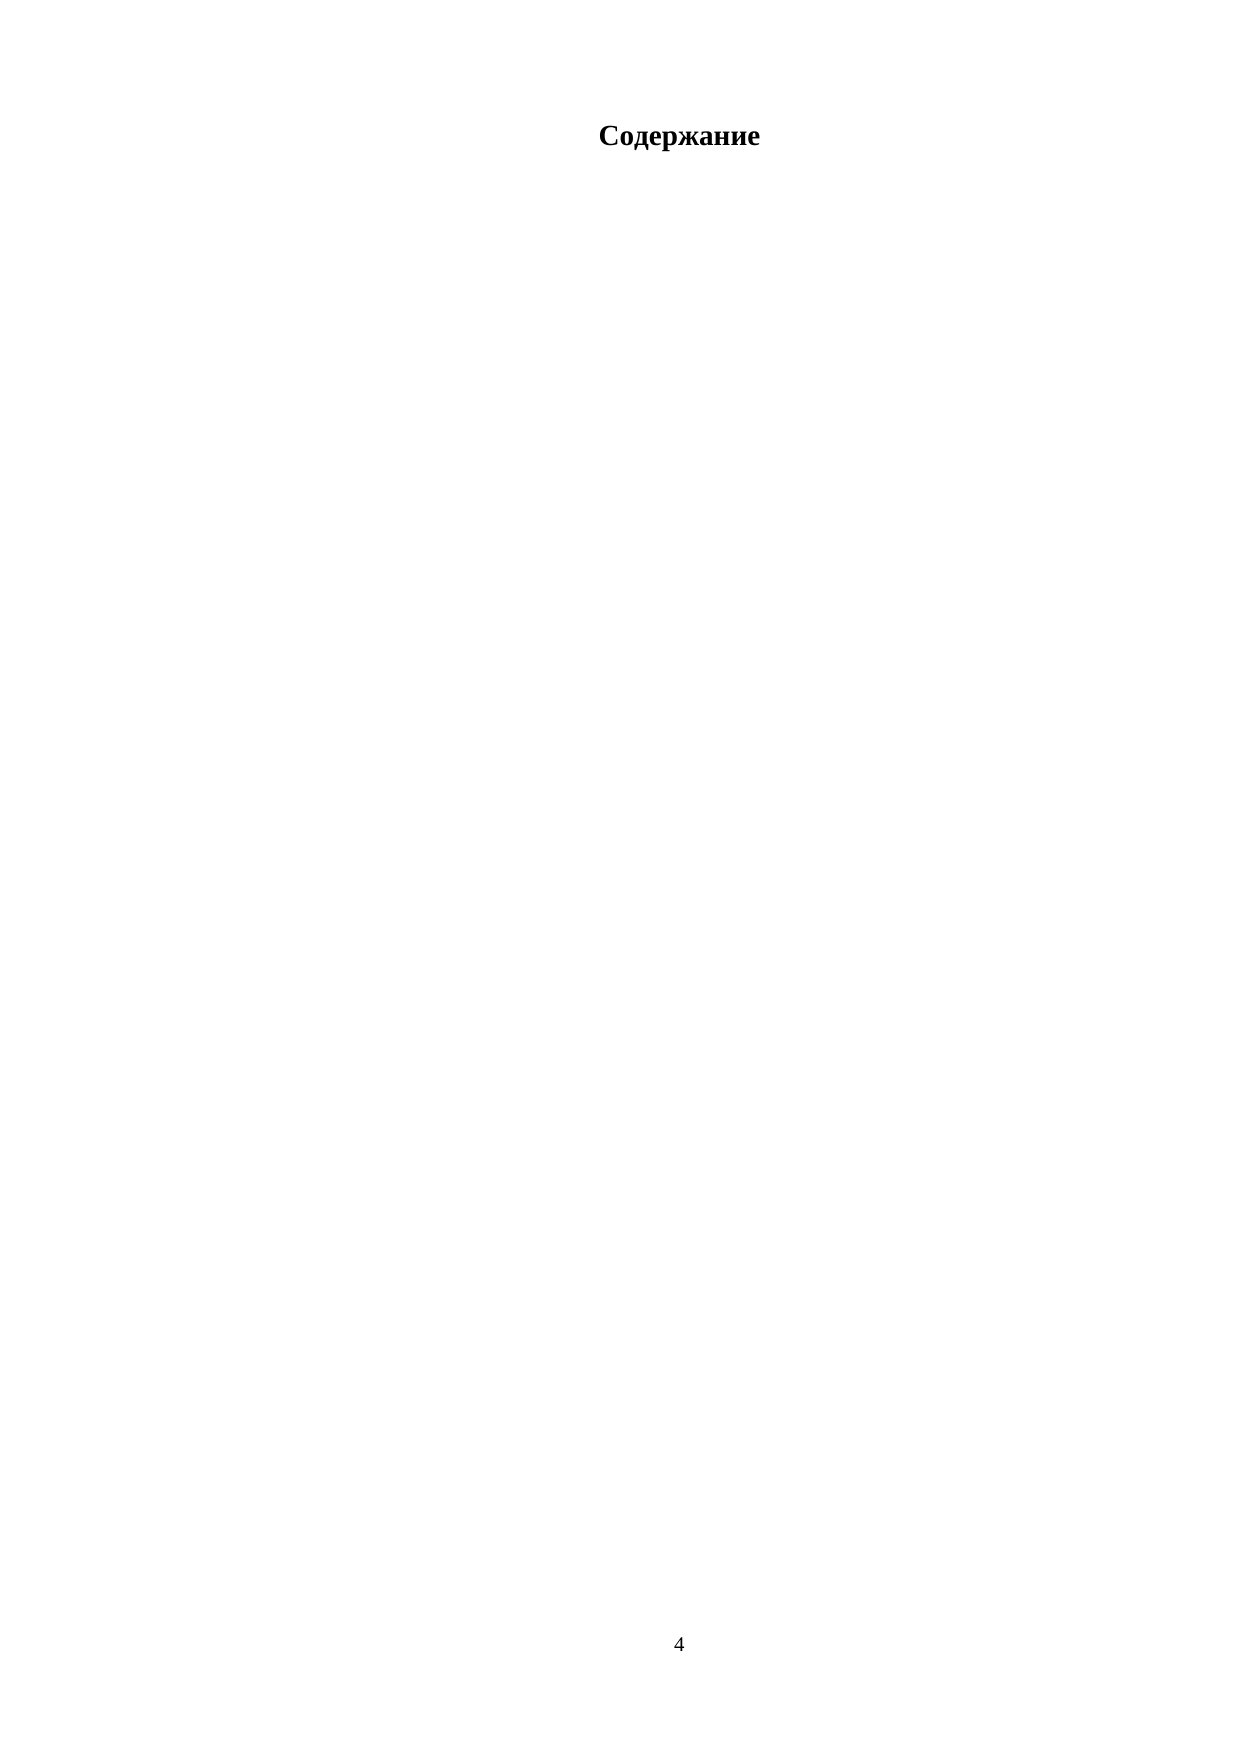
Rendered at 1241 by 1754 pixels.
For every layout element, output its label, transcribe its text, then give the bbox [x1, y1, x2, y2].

text Содержание [177, 118, 1181, 152]
